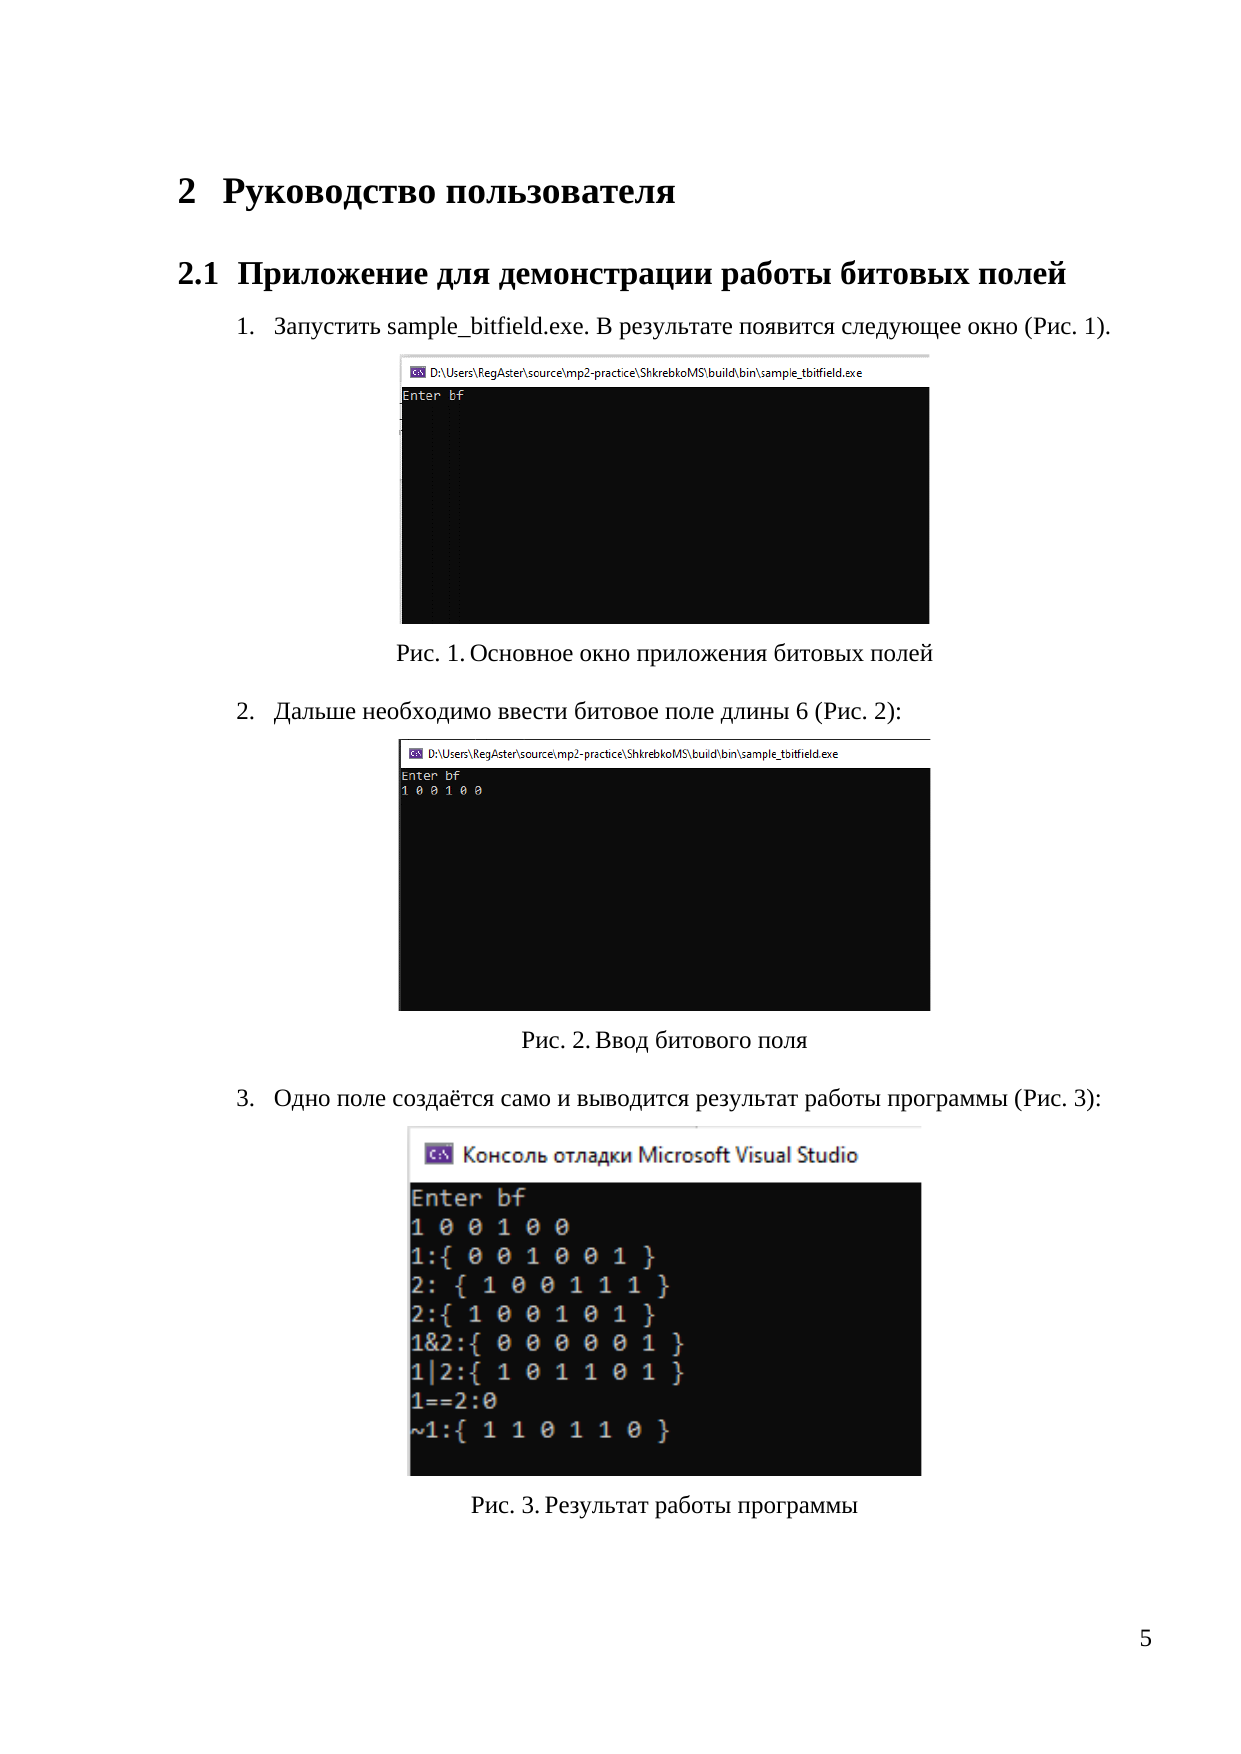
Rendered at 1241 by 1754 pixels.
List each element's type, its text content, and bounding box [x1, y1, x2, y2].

text Ввод битового поля [177, 1025, 1152, 1054]
text Результат работы программы [177, 1490, 1152, 1519]
subtitle Руководство пользователя [177, 168, 1152, 211]
picture [399, 354, 930, 624]
subtitle Приложение для демонстрации работы битовых полей [177, 254, 1152, 292]
picture [398, 739, 931, 1011]
picture [407, 1126, 922, 1476]
list Дальше необходимо ввести битовое поле длины 6 (рис. 2): [236, 696, 1152, 725]
text Основное окно приложения битовых полей [177, 638, 1152, 667]
